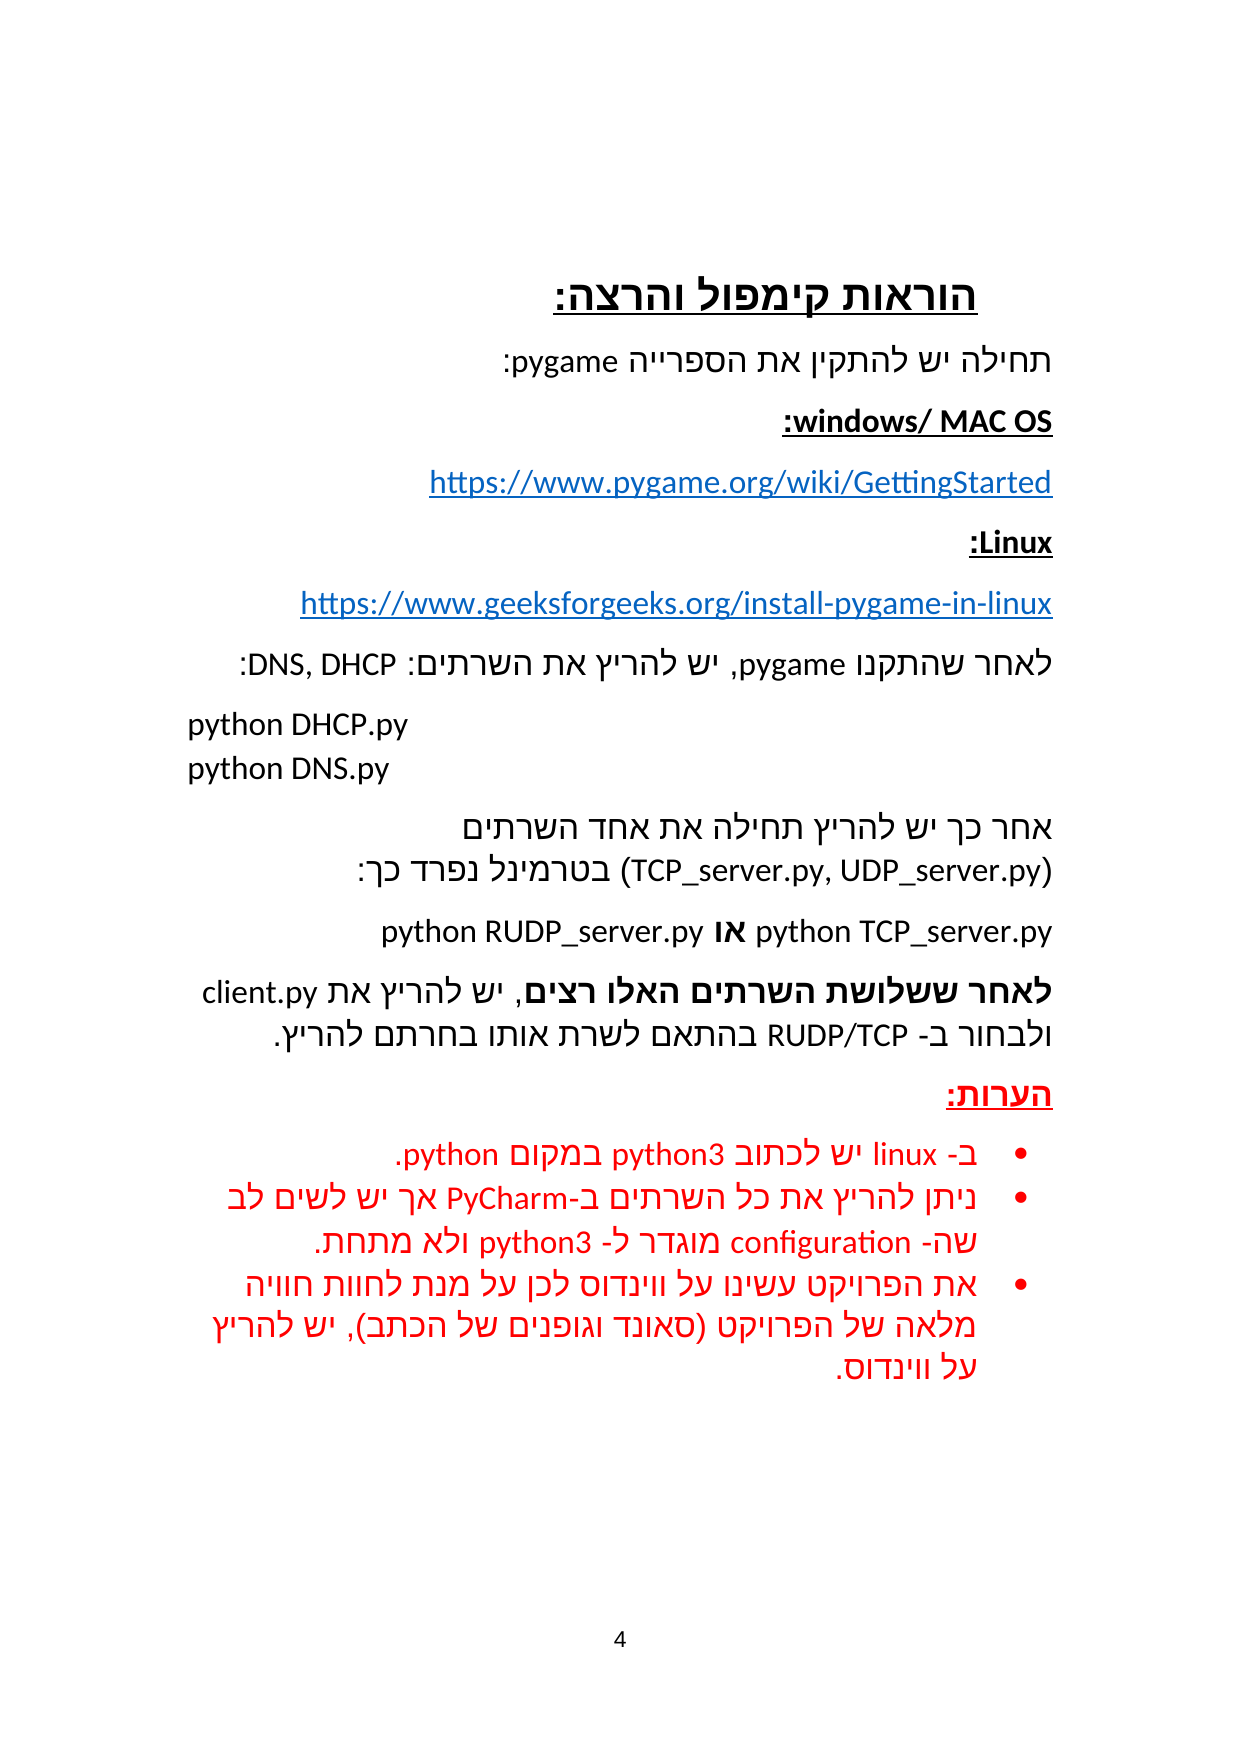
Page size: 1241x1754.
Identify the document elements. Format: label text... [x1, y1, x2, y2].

text הערות: [187, 1075, 1053, 1113]
list ניתן להריץ את כל השרתים ב-PyCharm אך יש לשים לב שה- configuration מוגדר ל- python3 ולא מתחת. [187, 1177, 1015, 1262]
text לאחר ששלושת השרתים האלו רצים, יש להריץ את client.py ולבחור ב- RUDP/TCP בהתאם לשרת אותו בחרתם להריץ. [187, 971, 1053, 1055]
text python TCP_server.py או python RUDP_server.py [187, 910, 1053, 951]
text תחילה יש להתקין את הספרייה pygame: [187, 339, 1053, 380]
text https://www.geeksforgeeks.org/install-pygame-in-linux [187, 582, 1053, 623]
text windows/ MAC OS: [187, 400, 1053, 441]
list הוראות קימפול והרצה: [187, 271, 978, 319]
text python DHCP.py python DNS.py [187, 703, 1053, 788]
list ב- linux יש לכתוב python3 במקום python. [187, 1133, 1015, 1174]
text https://www.pygame.org/wiki/GettingStarted [187, 461, 1053, 502]
text אחר כך יש להריץ תחילה את אחד השרתים (TCP_server.py, UDP_server.py) בטרמינל נפרד כך: [187, 808, 1053, 890]
list את הפרויקט עשינו על ווינדוס לכן על מנת לחוות חוויה מלאה של הפרויקט (סאונד וגופנים של הכתב), יש להריץ על ווינדוס. [187, 1265, 1015, 1386]
text Linux: [187, 521, 1053, 562]
text לאחר שהתקנו pygame, יש להריץ את השרתים: DNS, DHCP: [187, 643, 1053, 683]
